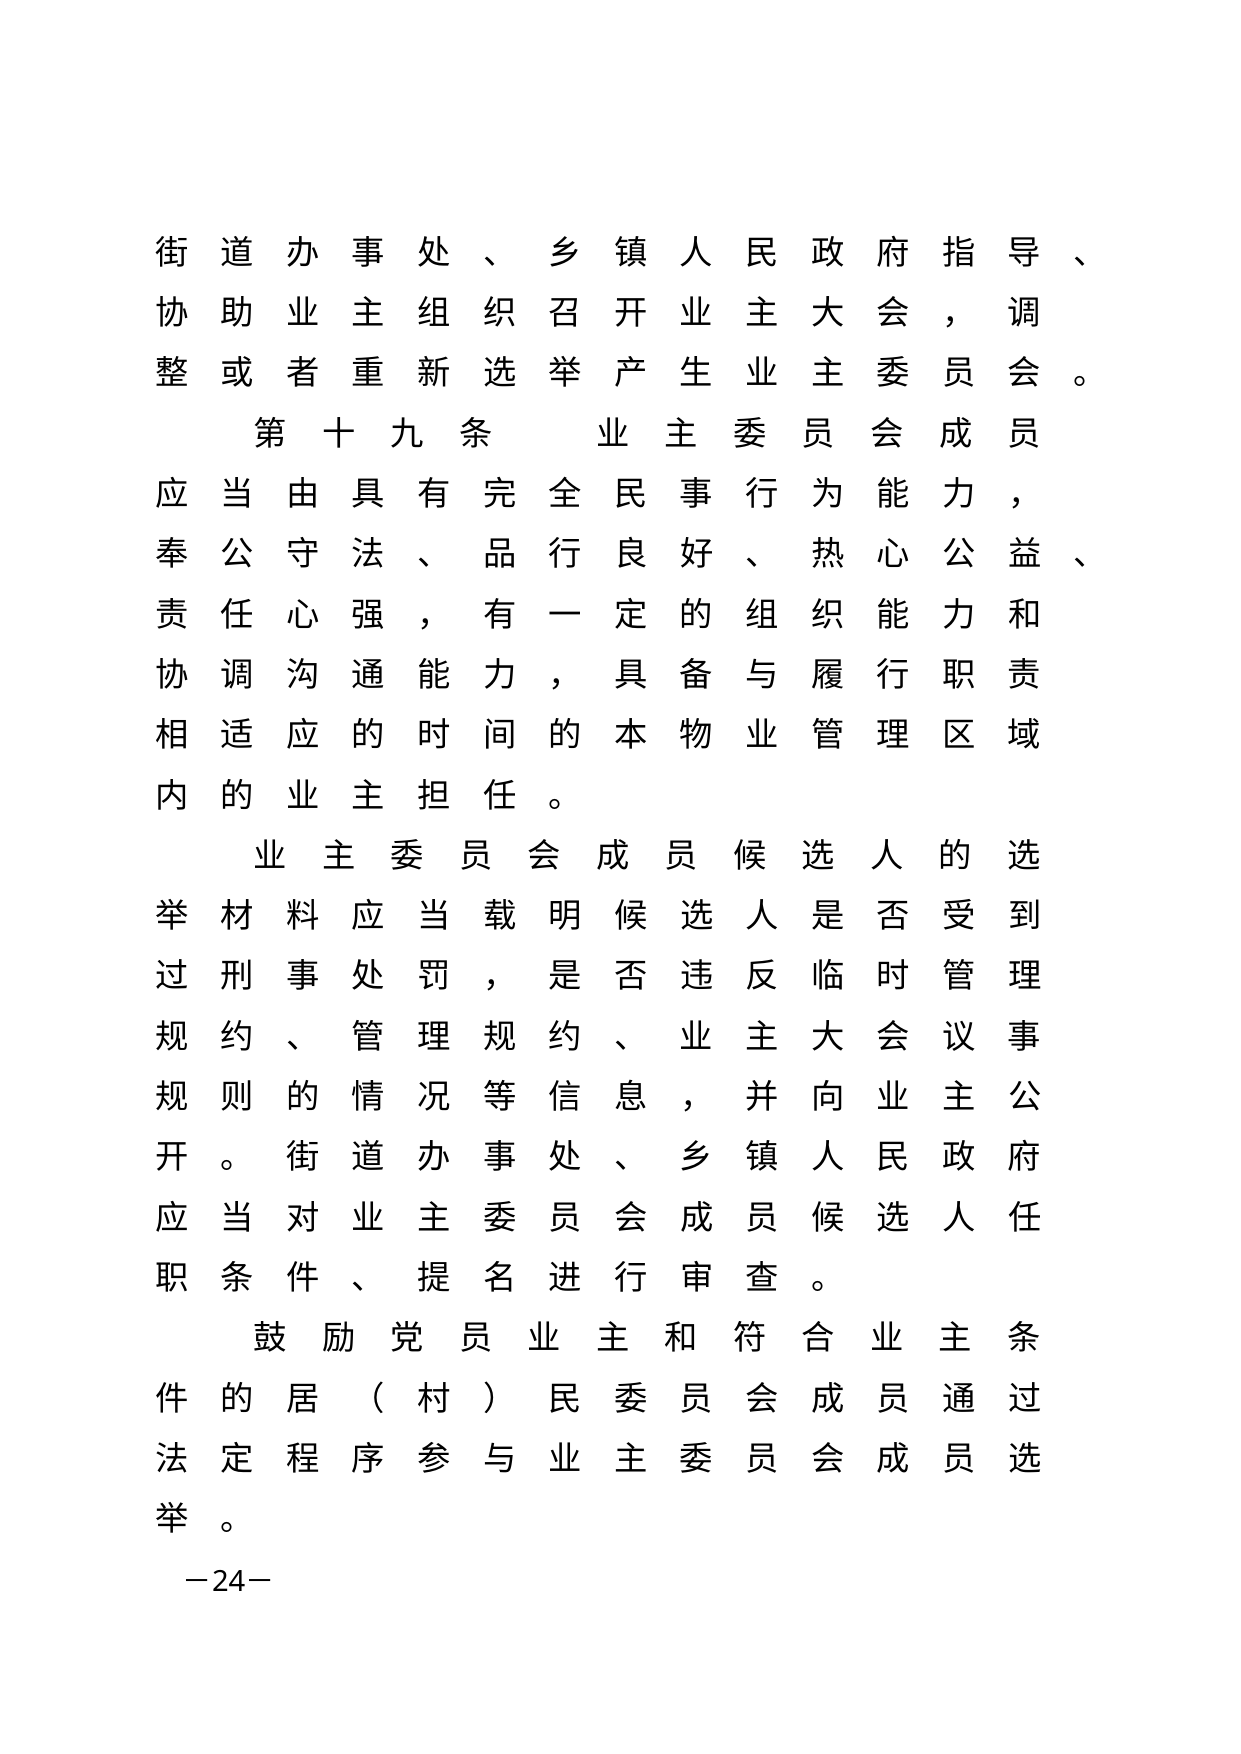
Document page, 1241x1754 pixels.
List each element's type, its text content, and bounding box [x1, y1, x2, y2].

text 第十九条 业主委员会成员应当由具有完全民事行为能力，奉公守法、品行良好、热心公益、责任心强，有一定的组织能力和协调沟通能力，具备与履行职责相适应的时间的本物业管理区域内的业主担任。 [155, 400, 1073, 823]
text 业主委员会有前款规定情形之一的，由县（市、区）人民政府物业管理主管部门责令限期改正；拒不改正的，由物业所在地街道办事处、乡镇人民政府指导、协助业主组织召开业主大会，调整或者重新选举产生业主委员会。 [155, 219, 1073, 400]
text 鼓励党员业主和符合业主条件的居（村）民委员会成员通过法定程序参与业主委员会成员选举。 [155, 1305, 1073, 1546]
text 业主委员会成员候选人的选举材料应当载明候选人是否受到过刑事处罚，是否违反临时管理规约、管理规约、业主大会议事规则的情况等信息，并向业主公开。街道办事处、乡镇人民政府应当对业主委员会成员候选人任职条件、提名进行审查。 [155, 823, 1073, 1305]
